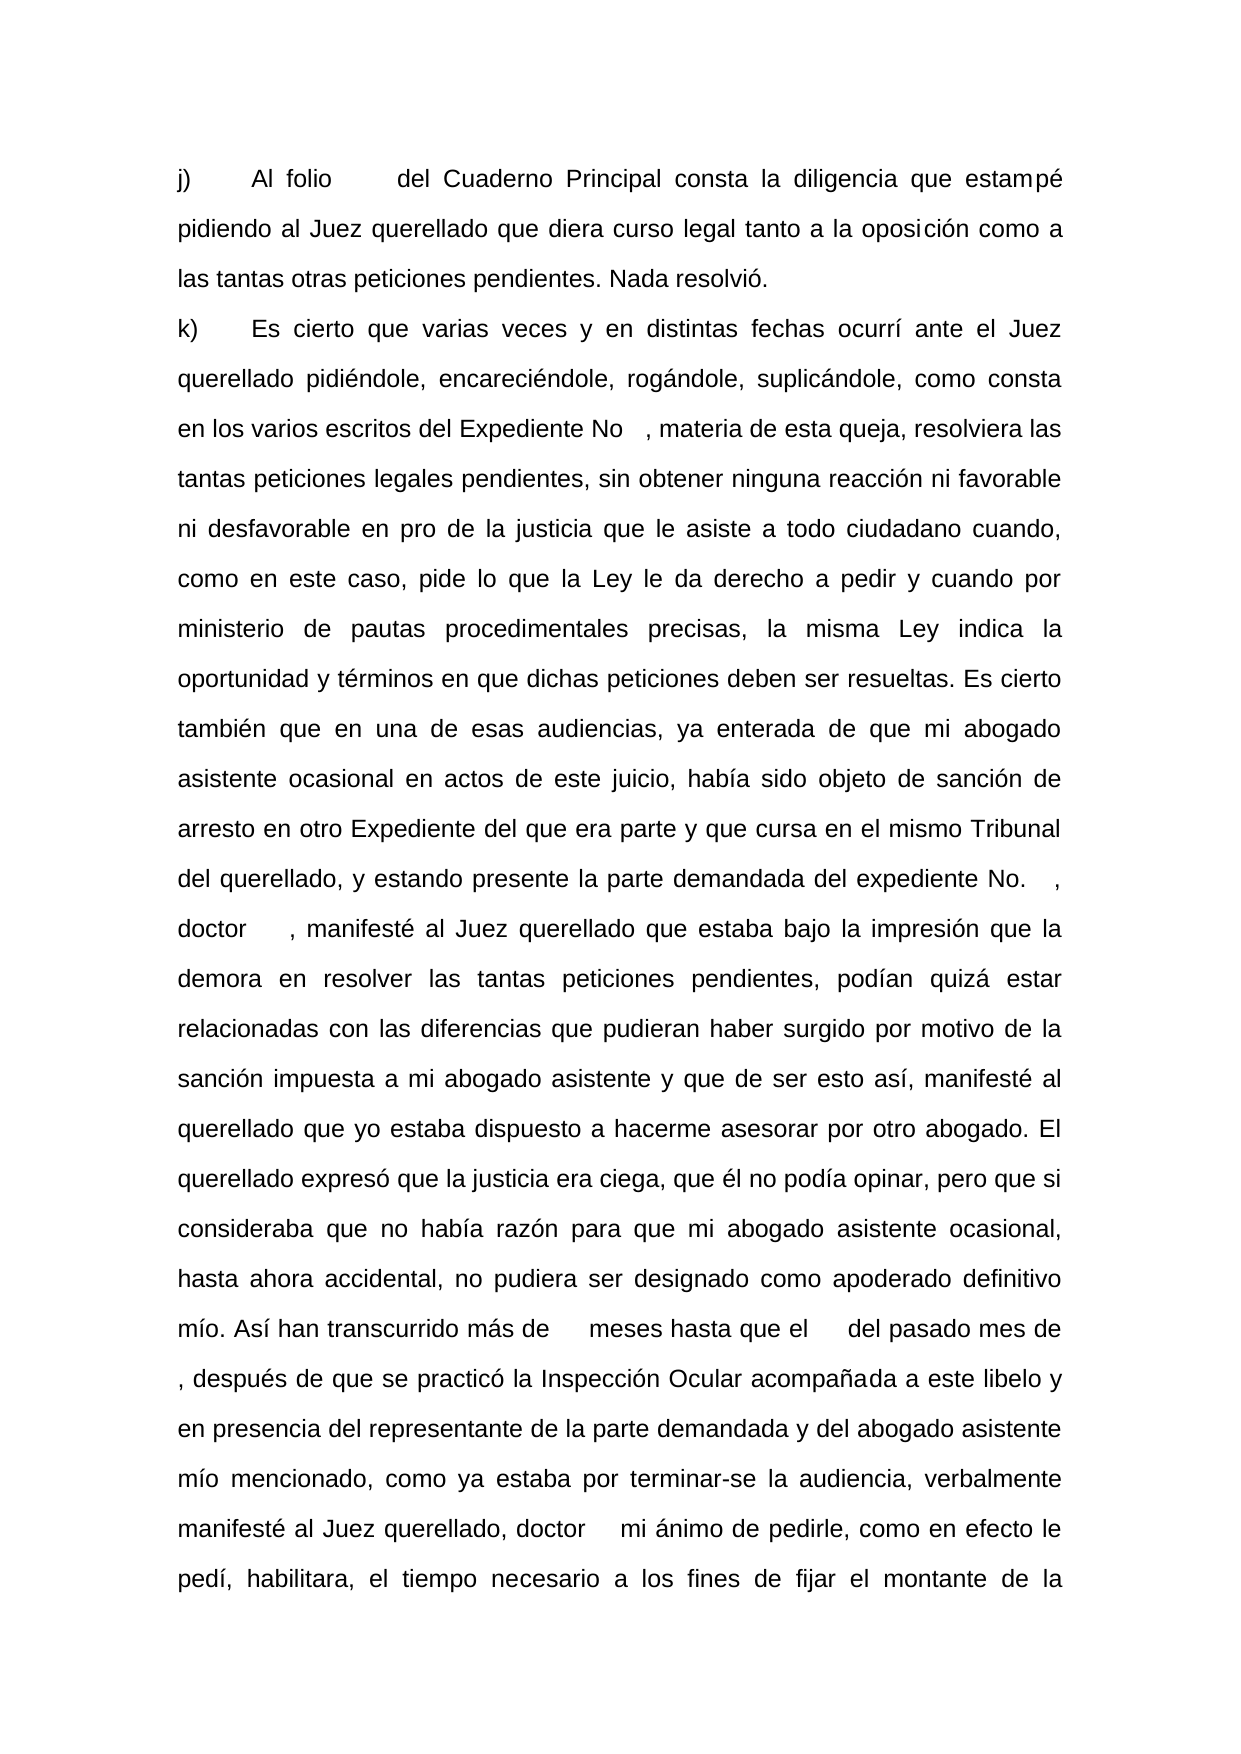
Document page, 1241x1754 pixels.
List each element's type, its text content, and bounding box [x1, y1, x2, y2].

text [177, 298, 1063, 1598]
text j) Al folio del Cuaderno Principal consta la diligencia que estampé pidiendo al Juez querellado que diera curso legal tanto a la oposición como a las tantas otras peticiones pendientes. Nada resolvió. [177, 148, 1063, 298]
